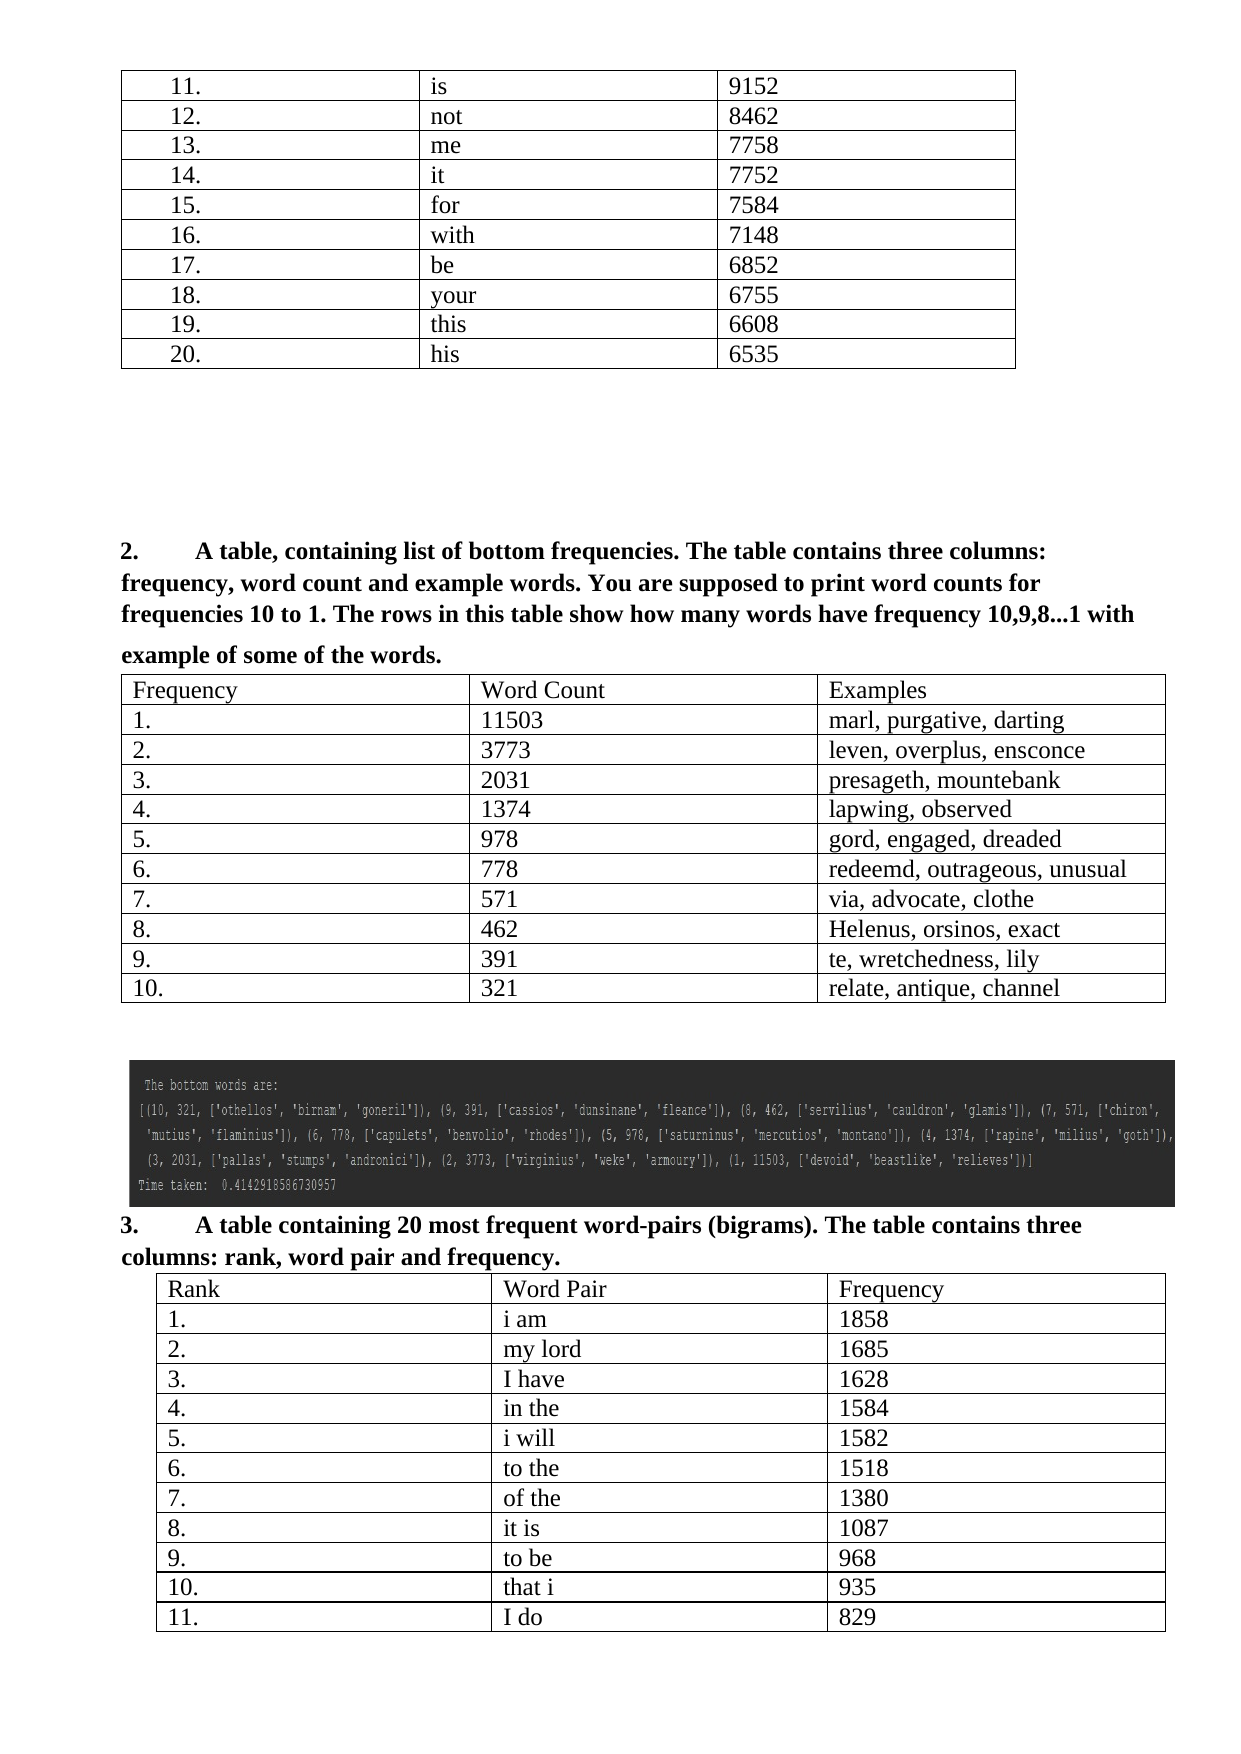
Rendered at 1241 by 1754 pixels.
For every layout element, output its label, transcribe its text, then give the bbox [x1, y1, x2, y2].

table_cell marl, purgative, darting [818, 705, 1165, 734]
table_cell 4. [157, 1394, 491, 1422]
table_cell in the [492, 1394, 827, 1422]
table_cell 18. [122, 280, 419, 308]
table_cell is [420, 71, 717, 100]
table_cell 6535 [718, 339, 1015, 368]
table_cell 968 [828, 1543, 1165, 1571]
table_cell this [420, 310, 717, 338]
table_header Word Count [470, 675, 817, 704]
table_cell leven, overplus, ensconce [818, 735, 1165, 764]
table_cell presageth, mountebank [818, 765, 1165, 793]
table_cell 1628 [828, 1364, 1165, 1392]
table_cell 11. [122, 71, 419, 100]
table_cell 15. [122, 190, 419, 219]
table_cell relate, antique, channel [818, 974, 1165, 1002]
table_cell 6. [122, 854, 469, 883]
table_cell 321 [470, 974, 817, 1002]
table_cell not [420, 101, 717, 129]
table_cell 935 [828, 1573, 1165, 1601]
table_cell 4. [122, 795, 469, 823]
table_cell 7752 [718, 160, 1015, 189]
table_cell 11503 [470, 705, 817, 734]
table_cell 10. [122, 974, 469, 1002]
table_cell 3. [157, 1364, 491, 1392]
table_cell 7. [157, 1483, 491, 1512]
table_cell 1582 [828, 1424, 1165, 1452]
picture [129, 1060, 1175, 1207]
table_cell 1518 [828, 1453, 1165, 1482]
table_cell 9. [157, 1543, 491, 1571]
table_cell 1685 [828, 1334, 1165, 1363]
table_cell 3. [122, 765, 469, 793]
table_cell 6755 [718, 280, 1015, 308]
table_cell I do [492, 1603, 827, 1631]
table_cell 7584 [718, 190, 1015, 219]
table_cell 20. [122, 339, 419, 368]
table_cell it [420, 160, 717, 189]
table_cell 8462 [718, 101, 1015, 129]
table_header Examples [818, 675, 1165, 704]
table_cell 6. [157, 1453, 491, 1482]
list A table, containing list of bottom frequencies. The table contains three columns: frequency, word count and example words. You are supposed to print word counts for frequencies 10 to 1. The rows in this table show how many words have frequency 10,9,8...1 with example of some of the words. [120, 536, 1156, 670]
list A table containing 20 most frequent word-pairs (bigrams). The table contains three columns: rank, word pair and frequency. [120, 1210, 1156, 1270]
table_cell gord, engaged, dreaded [818, 824, 1165, 853]
table_cell 462 [470, 914, 817, 943]
table_cell 17. [122, 250, 419, 279]
table_header Rank [157, 1274, 491, 1303]
table_header Frequency [122, 675, 469, 704]
table_cell his [420, 339, 717, 368]
table_cell with [420, 220, 717, 249]
table_cell te, wretchedness, lily [818, 944, 1165, 972]
table_cell 8. [157, 1513, 491, 1542]
table_cell 7148 [718, 220, 1015, 249]
table_cell i will [492, 1424, 827, 1452]
table_cell Helenus, orsinos, exact [818, 914, 1165, 943]
table_cell your [420, 280, 717, 308]
table_cell 978 [470, 824, 817, 853]
table_cell 12. [122, 101, 419, 129]
table_cell 2031 [470, 765, 817, 793]
table_cell 1584 [828, 1394, 1165, 1422]
table_cell 19. [122, 310, 419, 338]
table_cell 1380 [828, 1483, 1165, 1512]
table_cell 10. [157, 1573, 491, 1601]
table_cell via, advocate, clothe [818, 884, 1165, 913]
table_cell 11. [157, 1603, 491, 1631]
table_cell redeemd, outrageous, unusual [818, 854, 1165, 883]
table_cell 1. [157, 1304, 491, 1333]
table_cell 3773 [470, 735, 817, 764]
table_header Word Pair [492, 1274, 827, 1303]
table_cell for [420, 190, 717, 219]
table_cell 778 [470, 854, 817, 883]
table_cell i am [492, 1304, 827, 1333]
table_header Frequency [828, 1274, 1165, 1303]
table_cell 5. [122, 824, 469, 853]
table_cell my lord [492, 1334, 827, 1363]
table_cell I have [492, 1364, 827, 1392]
table_cell 1858 [828, 1304, 1165, 1333]
table_cell me [420, 131, 717, 159]
table_cell lapwing, observed [818, 795, 1165, 823]
table_cell 1374 [470, 795, 817, 823]
table_cell 9. [122, 944, 469, 972]
table_cell 14. [122, 160, 419, 189]
table_cell be [420, 250, 717, 279]
table_cell 7758 [718, 131, 1015, 159]
table_cell 6608 [718, 310, 1015, 338]
table_cell 2. [122, 735, 469, 764]
table_cell 1. [122, 705, 469, 734]
table_cell 7. [122, 884, 469, 913]
table_cell of the [492, 1483, 827, 1512]
table_cell to the [492, 1453, 827, 1482]
table_cell 1087 [828, 1513, 1165, 1542]
table_cell 5. [157, 1424, 491, 1452]
table_cell to be [492, 1543, 827, 1571]
table_cell 829 [828, 1603, 1165, 1631]
table_cell 9152 [718, 71, 1015, 100]
table_cell 16. [122, 220, 419, 249]
table_cell 391 [470, 944, 817, 972]
table_cell 13. [122, 131, 419, 159]
table_cell it is [492, 1513, 827, 1542]
table_cell 6852 [718, 250, 1015, 279]
table_cell 8. [122, 914, 469, 943]
table_cell 571 [470, 884, 817, 913]
table_cell 2. [157, 1334, 491, 1363]
table_cell that i [492, 1573, 827, 1601]
